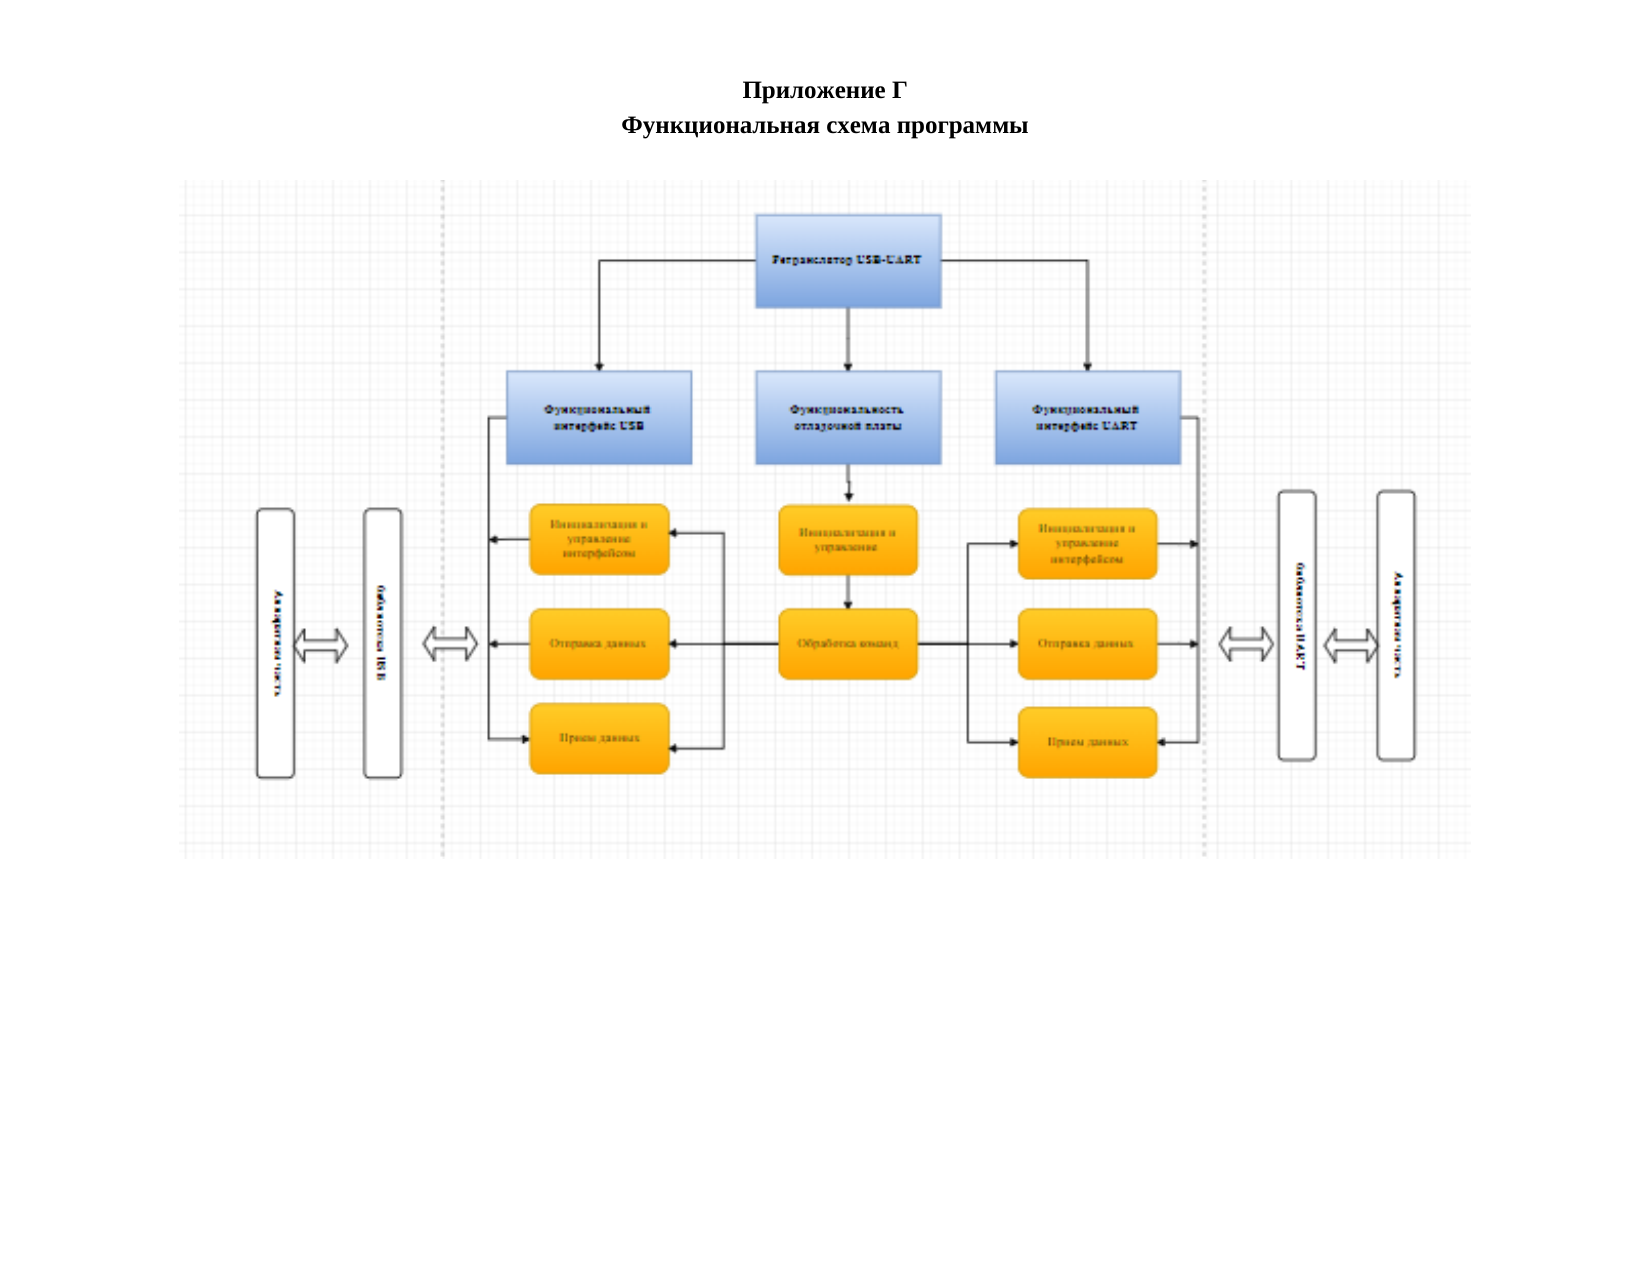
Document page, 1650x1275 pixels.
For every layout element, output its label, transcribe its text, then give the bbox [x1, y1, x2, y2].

text Функциональная схема программы [75, 110, 1575, 139]
text Приложение Г [75, 75, 1575, 104]
picture [179, 180, 1471, 859]
